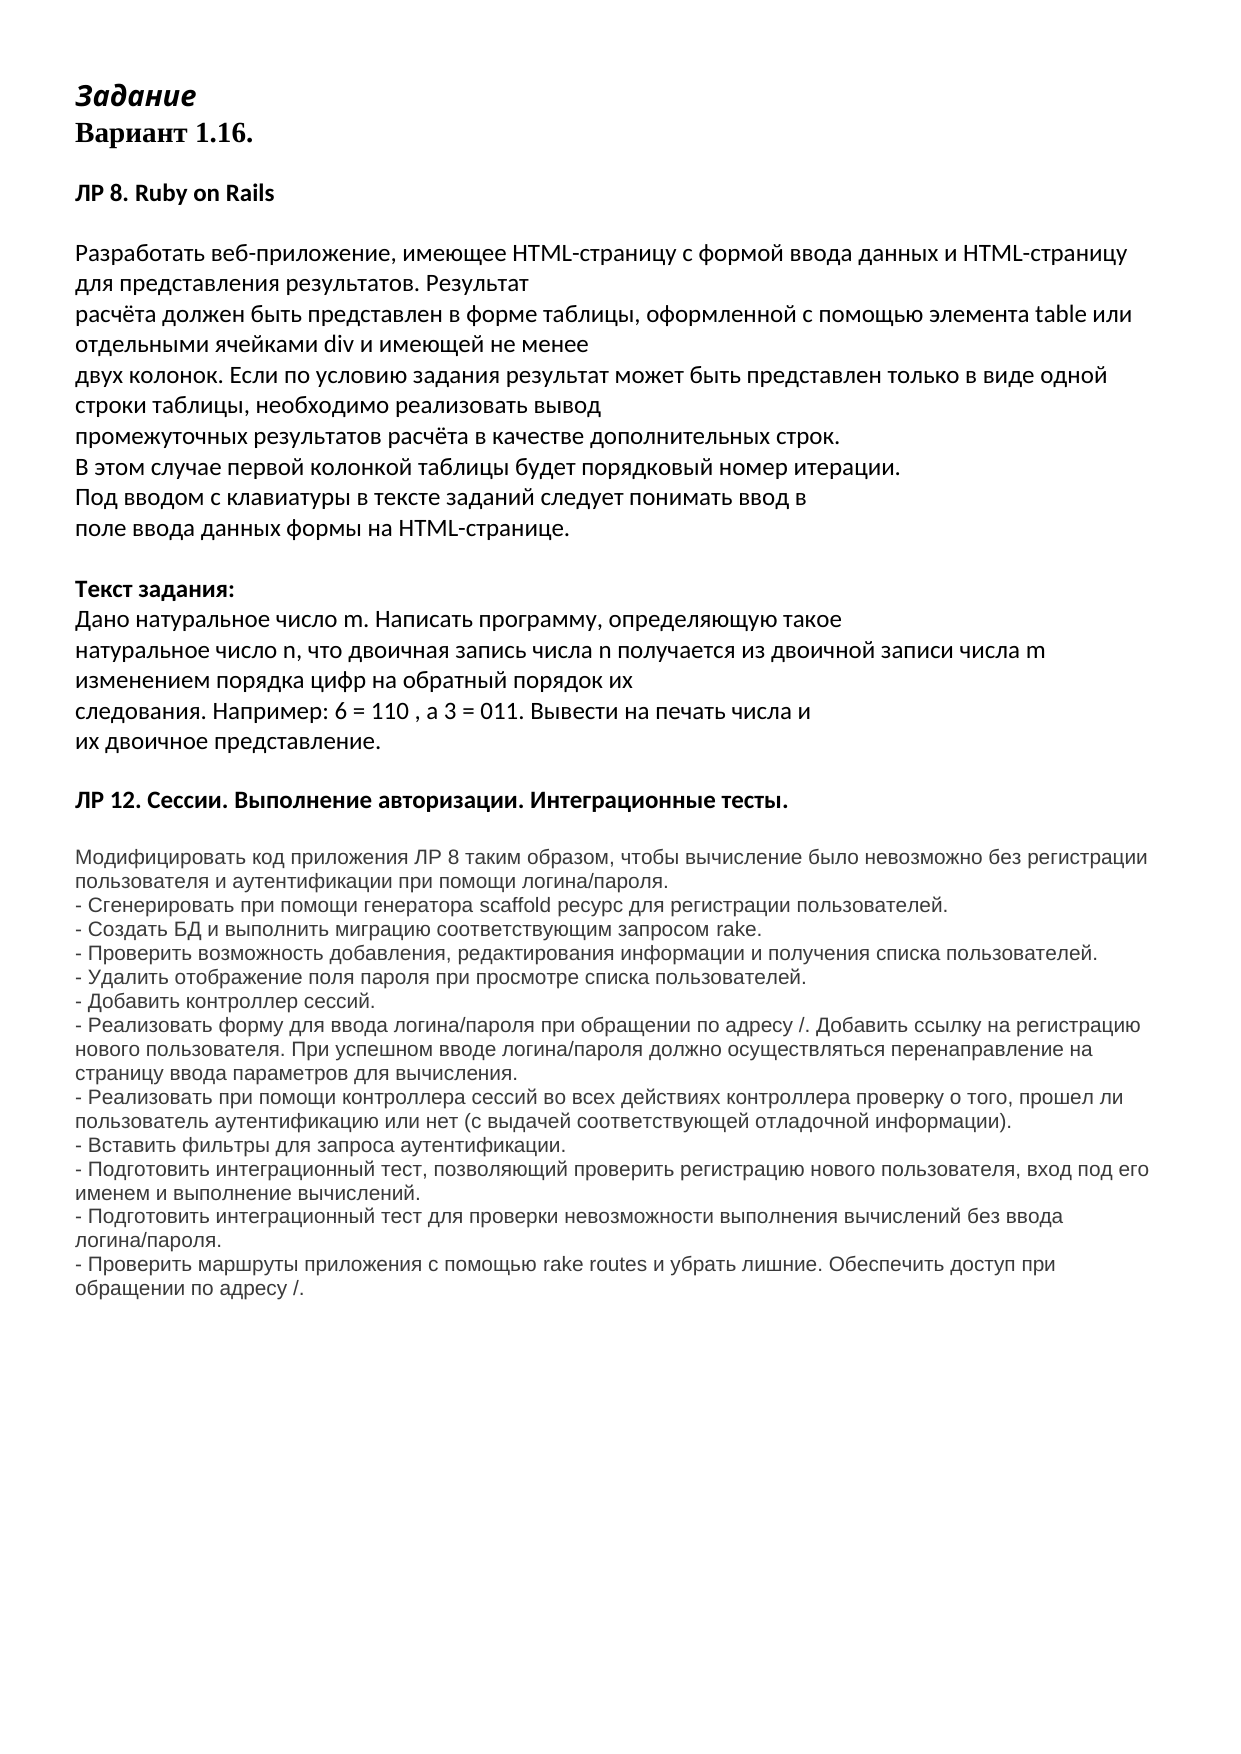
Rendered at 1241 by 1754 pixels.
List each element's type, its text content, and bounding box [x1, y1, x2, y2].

text - Удалить отображение поля пароля при просмотре списка пользователей. [75, 965, 1165, 989]
text - Создать БД и выполнить миграцию соответствующим запросом rake. [75, 917, 1165, 941]
text - Реализовать при помощи контроллера сессий во всех действиях контроллера проверку о того, прошел ли пользователь аутентификацию или нет (с выдачей соответствующей отладочной информации). [75, 1084, 1165, 1132]
text Под вводом с клавиатуры в тексте заданий следует понимать ввод в [75, 481, 1165, 512]
subtitle Задание Вариант 1.16. [75, 75, 1165, 148]
text натуральное число n, что двоичная запись числа n получается из двоичной записи числа m изменением порядка цифр на обратный порядок их [75, 634, 1165, 695]
text - Подготовить интеграционный тест для проверки невозможности выполнения вычислений без ввода логина/пароля. [75, 1204, 1165, 1252]
text Разработать веб-приложение, имеющее HTML-страницу с формой ввода данных и HTML-страницу для представления результатов. Результат [75, 237, 1165, 298]
text - Сгенерировать при помощи генератора scaffold ресурс для регистрации пользователей. [75, 893, 1165, 917]
text расчёта должен быть представлен в форме таблицы, оформленной с помощью элемента table или отдельными ячейками div и имеющей не менее [75, 298, 1165, 359]
text поле ввода данных формы на HTML-странице. [75, 512, 1165, 542]
subtitle ЛР 8. Ruby on Rails [75, 177, 1165, 208]
text Дано натуральное число m. Написать программу, определяющую такое [75, 603, 1165, 634]
text Модифицировать код приложения ЛР 8 таким образом, чтобы вычисление было невозможно без регистрации пользователя и аутентификации при помощи логина/пароля. [75, 845, 1165, 893]
text ЛР 12. Сессии. Выполнение авторизации. Интеграционные тесты. [75, 784, 1165, 814]
text - Добавить контроллер сессий. [75, 989, 1165, 1013]
text Текст задания: [75, 573, 1165, 603]
text - Подготовить интеграционный тест, позволяющий проверить регистрацию нового пользователя, вход под его именем и выполнение вычислений. [75, 1156, 1165, 1204]
text промежуточных результатов расчёта в качестве дополнительных строк. [75, 420, 1165, 451]
text В этом случае первой колонкой таблицы будет порядковый номер итерации. [75, 451, 1165, 481]
text - Вставить фильтры для запроса аутентификации. [75, 1132, 1165, 1156]
text - Реализовать форму для ввода логина/пароля при обращении по адресу /. Добавить ссылку на регистрацию нового пользователя. При успешном вводе логина/пароля должно осуществляться перенаправление на страницу ввода параметров для вычисления. [75, 1013, 1165, 1084]
text их двоичное представление. [75, 725, 1165, 784]
text - Проверить возможность добавления, редактирования информации и получения списка пользователей. [75, 941, 1165, 965]
text следования. Например: 6 = 110 , а 3 = 011. Вывести на печать числа и [75, 695, 1165, 725]
text двух колонок. Если по условию задания результат может быть представлен только в виде одной строки таблицы, необходимо реализовать вывод [75, 359, 1165, 420]
text - Проверить маршруты приложения с помощью rake routes и убрать лишние. Обеспечить доступ при обращении по адресу /. [75, 1252, 1165, 1300]
